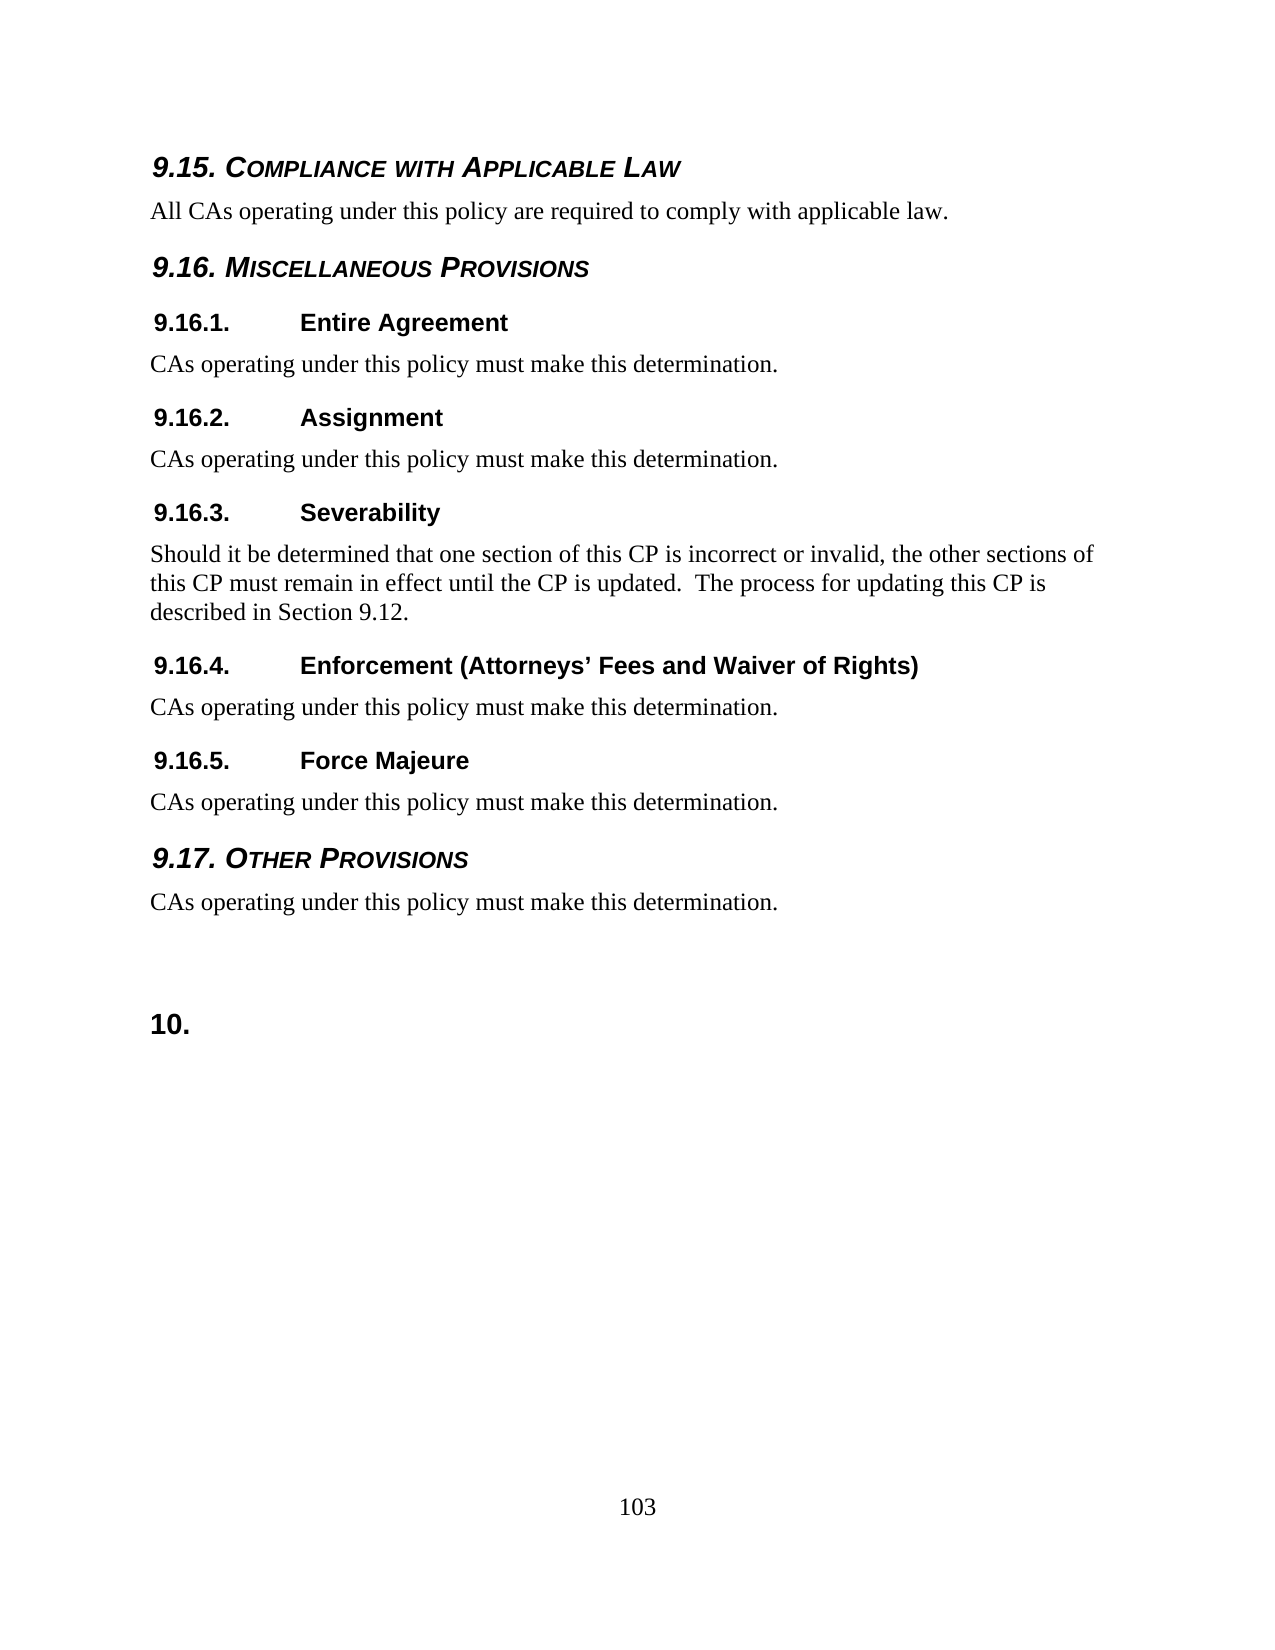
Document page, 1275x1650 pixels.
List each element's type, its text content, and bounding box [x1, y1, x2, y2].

subtitle Miscellaneous Provisions [152, 250, 1125, 283]
subtitle Enforcement (Attorneys’ Fees and Waiver of Rights) [154, 651, 1125, 679]
subtitle Severability [154, 498, 1125, 527]
text CAs operating under this policy must make this determination. [150, 787, 1125, 816]
text All CAs operating under this policy are required to comply with applicable law. [150, 196, 1125, 225]
text Should it be determined that one section of this CP is incorrect or invalid, the other sections of this CP must remain in effect until the CP is updated. The process for updating this CP is described in Section 9.12. [150, 539, 1125, 626]
text CAs operating under this policy must make this determination. [150, 887, 1125, 916]
text CAs operating under this policy must make this determination. [150, 444, 1125, 473]
subtitle Assignment [154, 403, 1125, 432]
subtitle Other Provisions [152, 841, 1125, 874]
text CAs operating under this policy must make this determination. [150, 692, 1125, 721]
subtitle Compliance with Applicable Law [152, 150, 1125, 183]
subtitle Entire Agreement [154, 308, 1125, 337]
text CAs operating under this policy must make this determination. [150, 349, 1125, 378]
subtitle Force Majeure [154, 746, 1125, 774]
